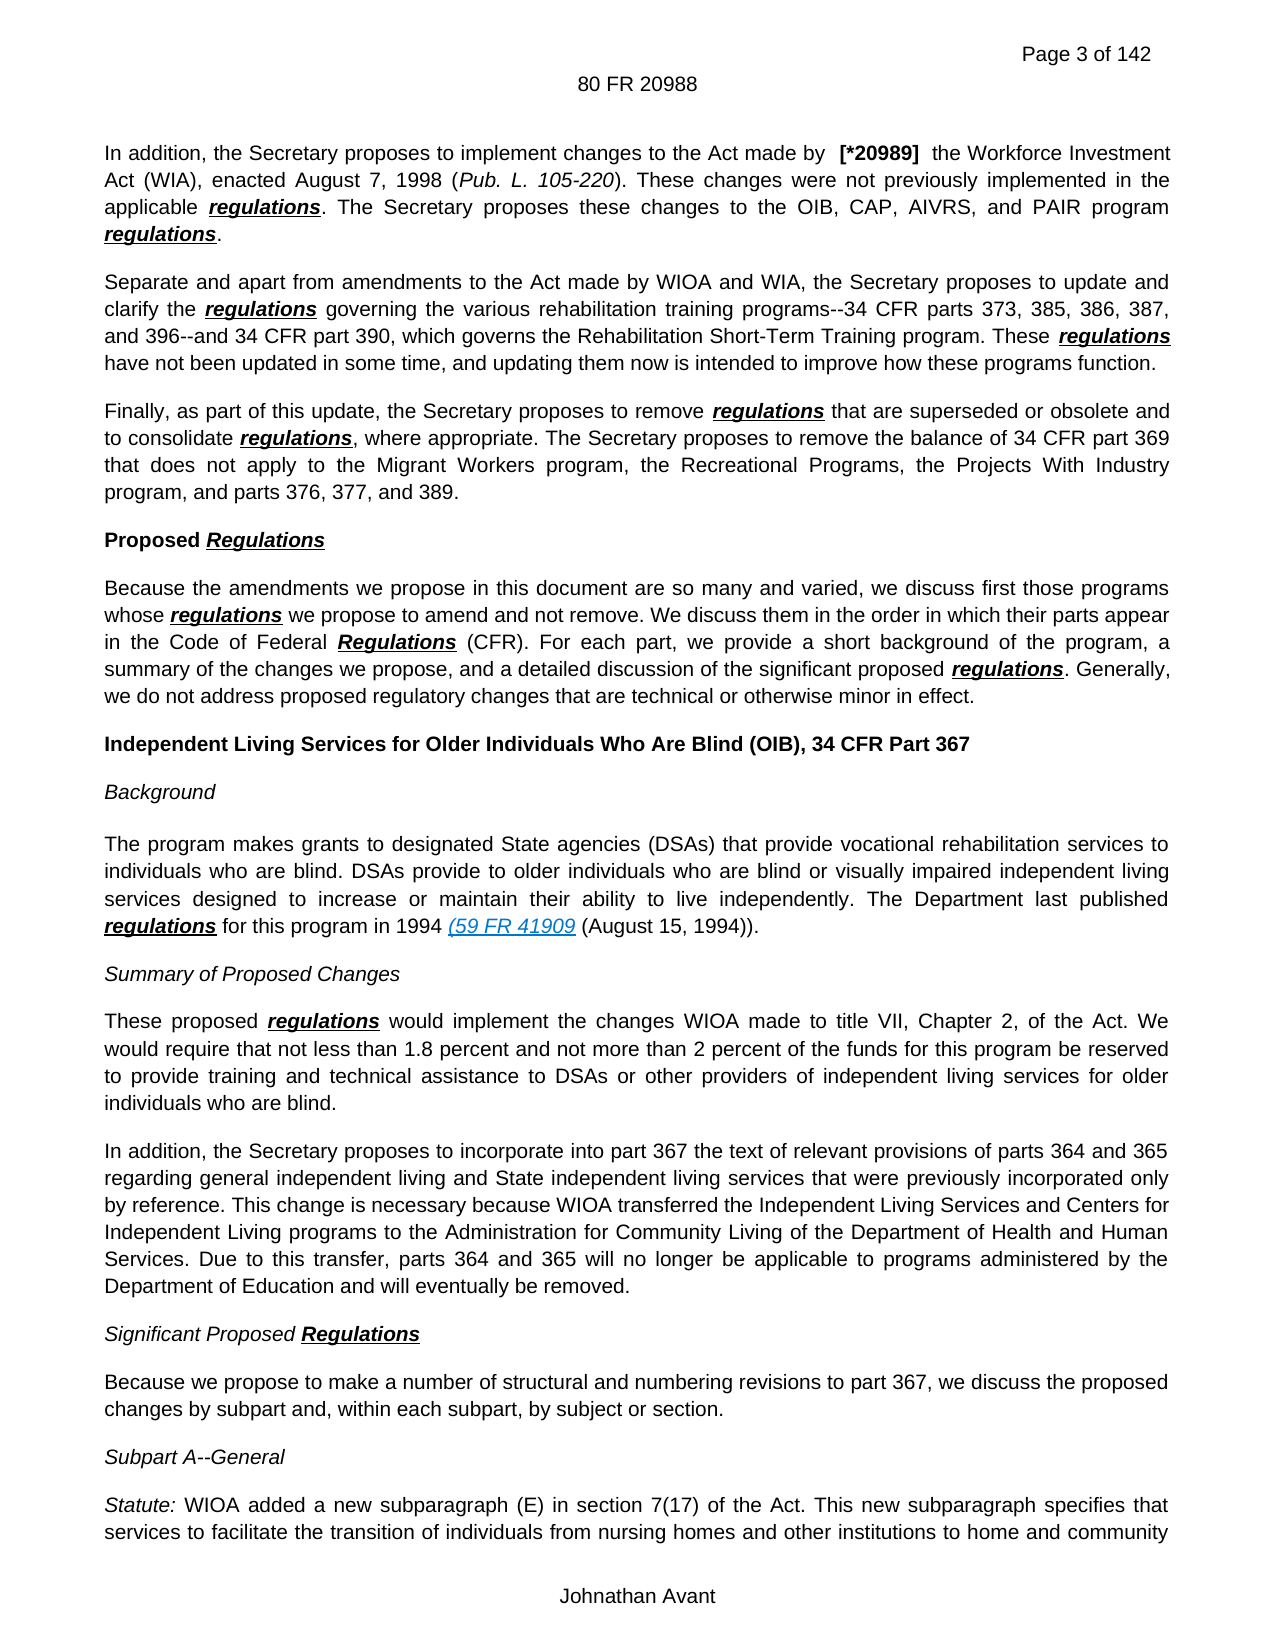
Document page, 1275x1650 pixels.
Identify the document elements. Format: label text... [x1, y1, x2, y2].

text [104, 1489, 1171, 1544]
text These proposed regulations would implement the changes WIOA made to title VII, Chapter 2, of the Act. We would require that not less than 1.8 percent and not more than 2 percent of the funds for this program be reserved to provide training and technical assistance to DSAs or other providers of independent living services for older individuals who are blind. [104, 1006, 1171, 1114]
text Subpart A--General [104, 1442, 1171, 1469]
text Finally, as part of this update, the Secretary proposes to remove regulations that are superseded or obsolete and to consolidate regulations, where appropriate. The Secretary proposes to remove the balance of 34 CFR part 369 that does not apply to the Migrant Workers program, the Recreational Programs, the Projects With Industry program, and parts 376, 377, and 389. [104, 396, 1171, 504]
text Separate and apart from amendments to the Act made by WIOA and WIA, the Secretary proposes to update and clarify the regulations governing the various rehabilitation training programs--34 CFR parts 373, 385, 386, 387, and 396--and 34 CFR part 390, which governs the Rehabilitation Short-Term Training program. These regulations have not been updated in some time, and updating them now is intended to improve how these programs function. [104, 267, 1171, 375]
text In addition, the Secretary proposes to implement changes to the Act made by [*20989] the Workforce Investment Act (WIA), enacted August 7, 1998 (Pub. L. 105-220). These changes were not previously implemented in the applicable regulations. The Secretary proposes these changes to the OIB, CAP, AIVRS, and PAIR program regulations. [104, 137, 1171, 246]
text Independent Living Services for Older Individuals Who Are Blind (OIB), 34 CFR Part 367 [104, 729, 1171, 756]
text The program makes grants to designated State agencies (DSAs) that provide vocational rehabilitation services to individuals who are blind. DSAs provide to older individuals who are blind or visually impaired independent living services designed to increase or maintain their ability to live independently. The Department last published regulations for this program in 1994 (59 FR 41909 (August 15, 1994)). [104, 829, 1171, 937]
text Because the amendments we propose in this document are so many and varied, we discuss first those programs whose regulations we propose to amend and not remove. We discuss them in the order in which their parts appear in the Code of Federal Regulations (CFR). For each part, we provide a short background of the program, a summary of the changes we propose, and a detailed discussion of the significant proposed regulations. Generally, we do not address proposed regulatory changes that are technical or otherwise minor in effect. [104, 573, 1171, 708]
text Proposed Regulations [104, 525, 1171, 552]
text Because we propose to make a number of structural and numbering revisions to part 367, we discuss the proposed changes by subpart and, within each subpart, by subject or section. [104, 1367, 1171, 1421]
text Background [104, 777, 1171, 804]
text In addition, the Secretary proposes to incorporate into part 367 the text of relevant provisions of parts 364 and 365 regarding general independent living and State independent living services that were previously incorporated only by reference. This change is necessary because WIOA transferred the Independent Living Services and Centers for Independent Living programs to the Administration for Community Living of the Department of Health and Human Services. Due to this transfer, parts 364 and 365 will no longer be applicable to programs administered by the Department of Education and will eventually be removed. [104, 1135, 1171, 1298]
text Significant Proposed Regulations [104, 1319, 1171, 1346]
text Summary of Proposed Changes [104, 958, 1171, 985]
